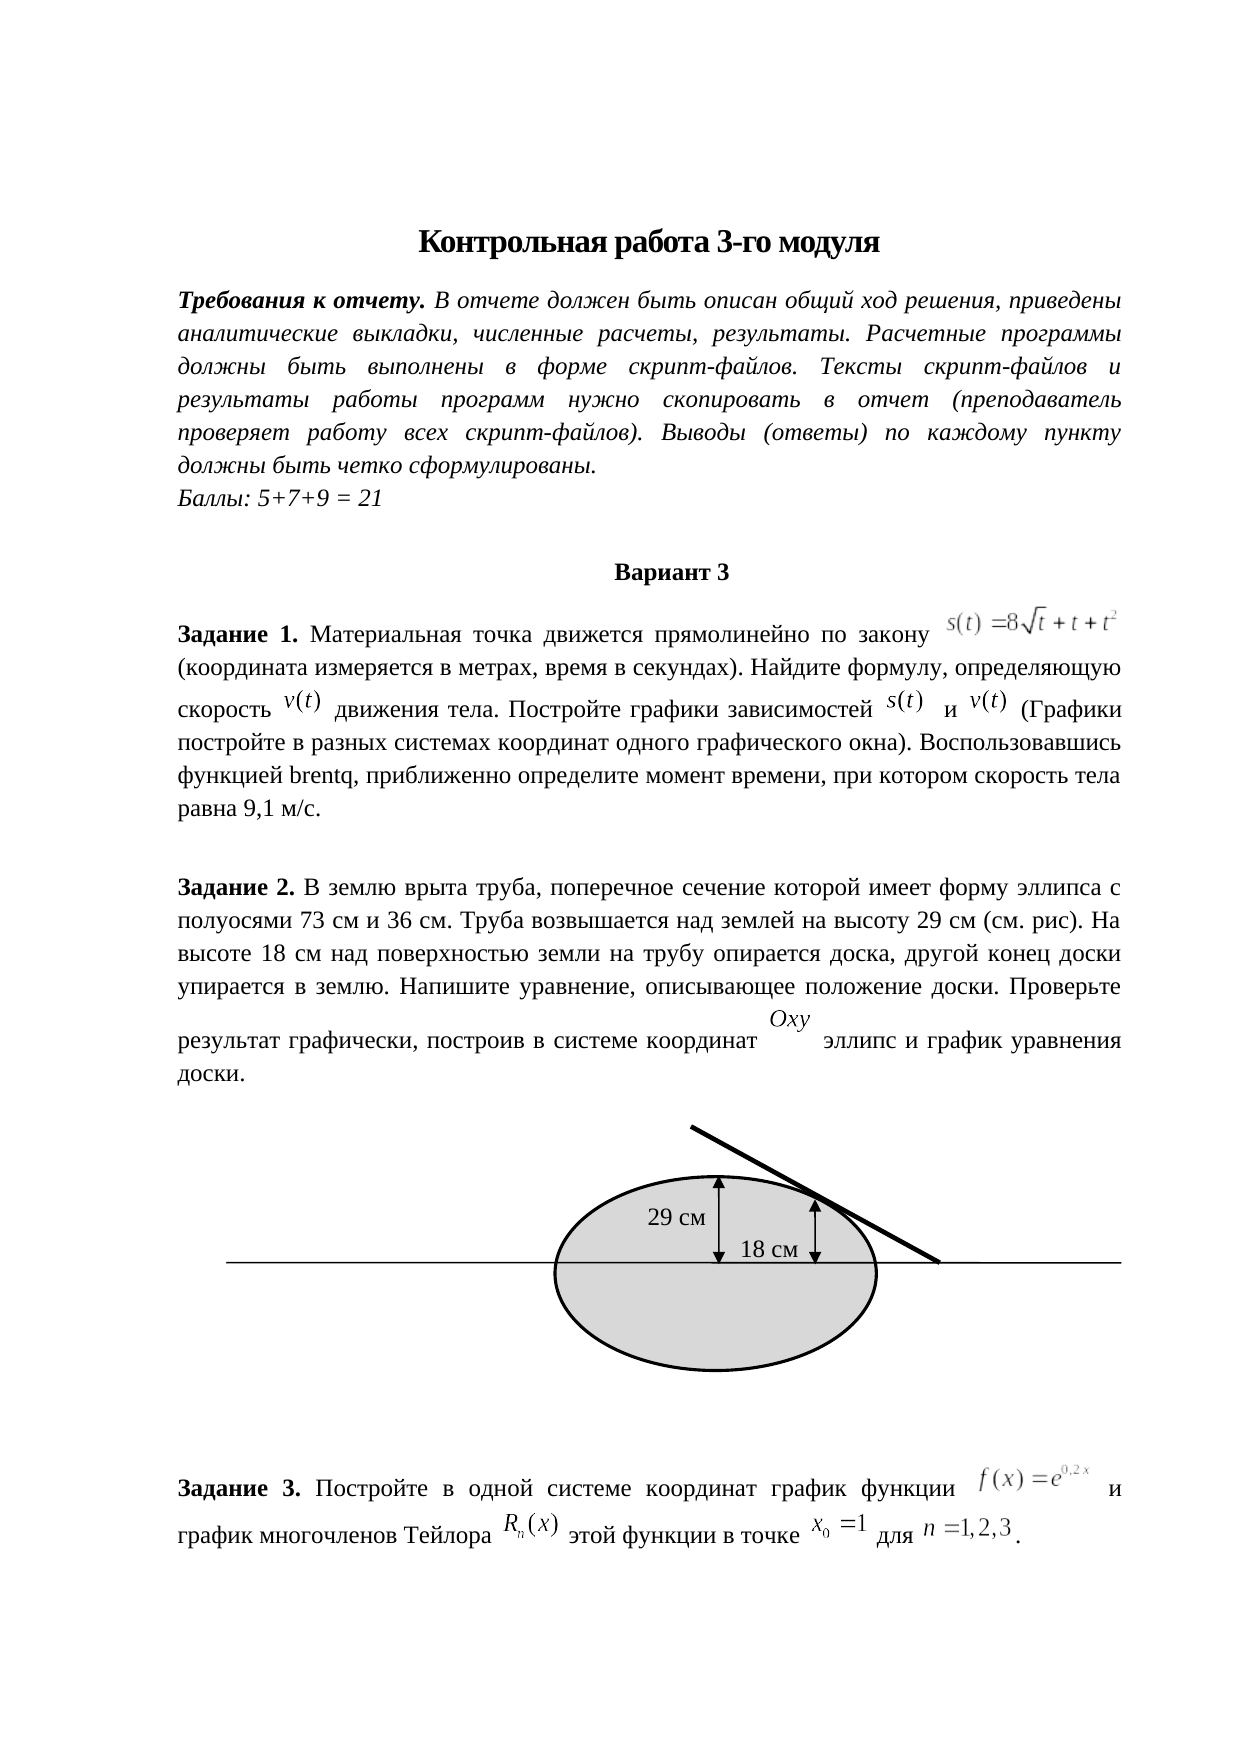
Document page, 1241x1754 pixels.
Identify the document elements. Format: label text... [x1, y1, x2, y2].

text Задание 2. В землю врыта труба, поперечное сечение которой имеет форму эллипса с полуосями 73 см и 36 см. Труба возвышается над землей на высоту 29 см (см. рис). На высоте 18 см над поверхностью земли на трубу опирается доска, другой конец доски упирается в землю. Напишите уравнение, описывающее положение доски. Проверьте результат графически, построив в системе координат эллипс и график уравнения доски. [177, 872, 1122, 1087]
table_header [166, 1137, 1133, 1413]
text Задание 1. Материальная точка движется прямолинейно по закону (координата измеряется в метрах, время в секундах). Найдите формулу, определяющую скорость движения тела. Постройте графики зависимостей и (Графики постройте в разных системах координат одного графического окна). Воспользовавшись функцией brentq, приближенно определите момент времени, при котором скорость тела равна 9,1 м/c. [177, 603, 1122, 822]
text Требования к отчету. В отчете должен быть описан общий ход решения, приведены аналитические выкладки, численные расчеты, результаты. Расчетные программы должны быть выполнены в форме скрипт-файлов. Тексты скрипт-файлов и результаты работы программ нужно скопировать в отчет (преподаватель проверяет работу всех скрипт-файлов). Выводы (ответы) по каждому пункту должны быть четко сформулированы. [177, 285, 1122, 479]
text Вариант 3 [177, 557, 1122, 586]
text Задание 3. Постройте в одной системе координат график функции и график многочленов Тейлора этой функции в точке для . [177, 1458, 1122, 1549]
title Контрольная работа 3-го модуля [177, 222, 1122, 260]
text Баллы: 5+7+9 = 21 [177, 483, 1122, 512]
